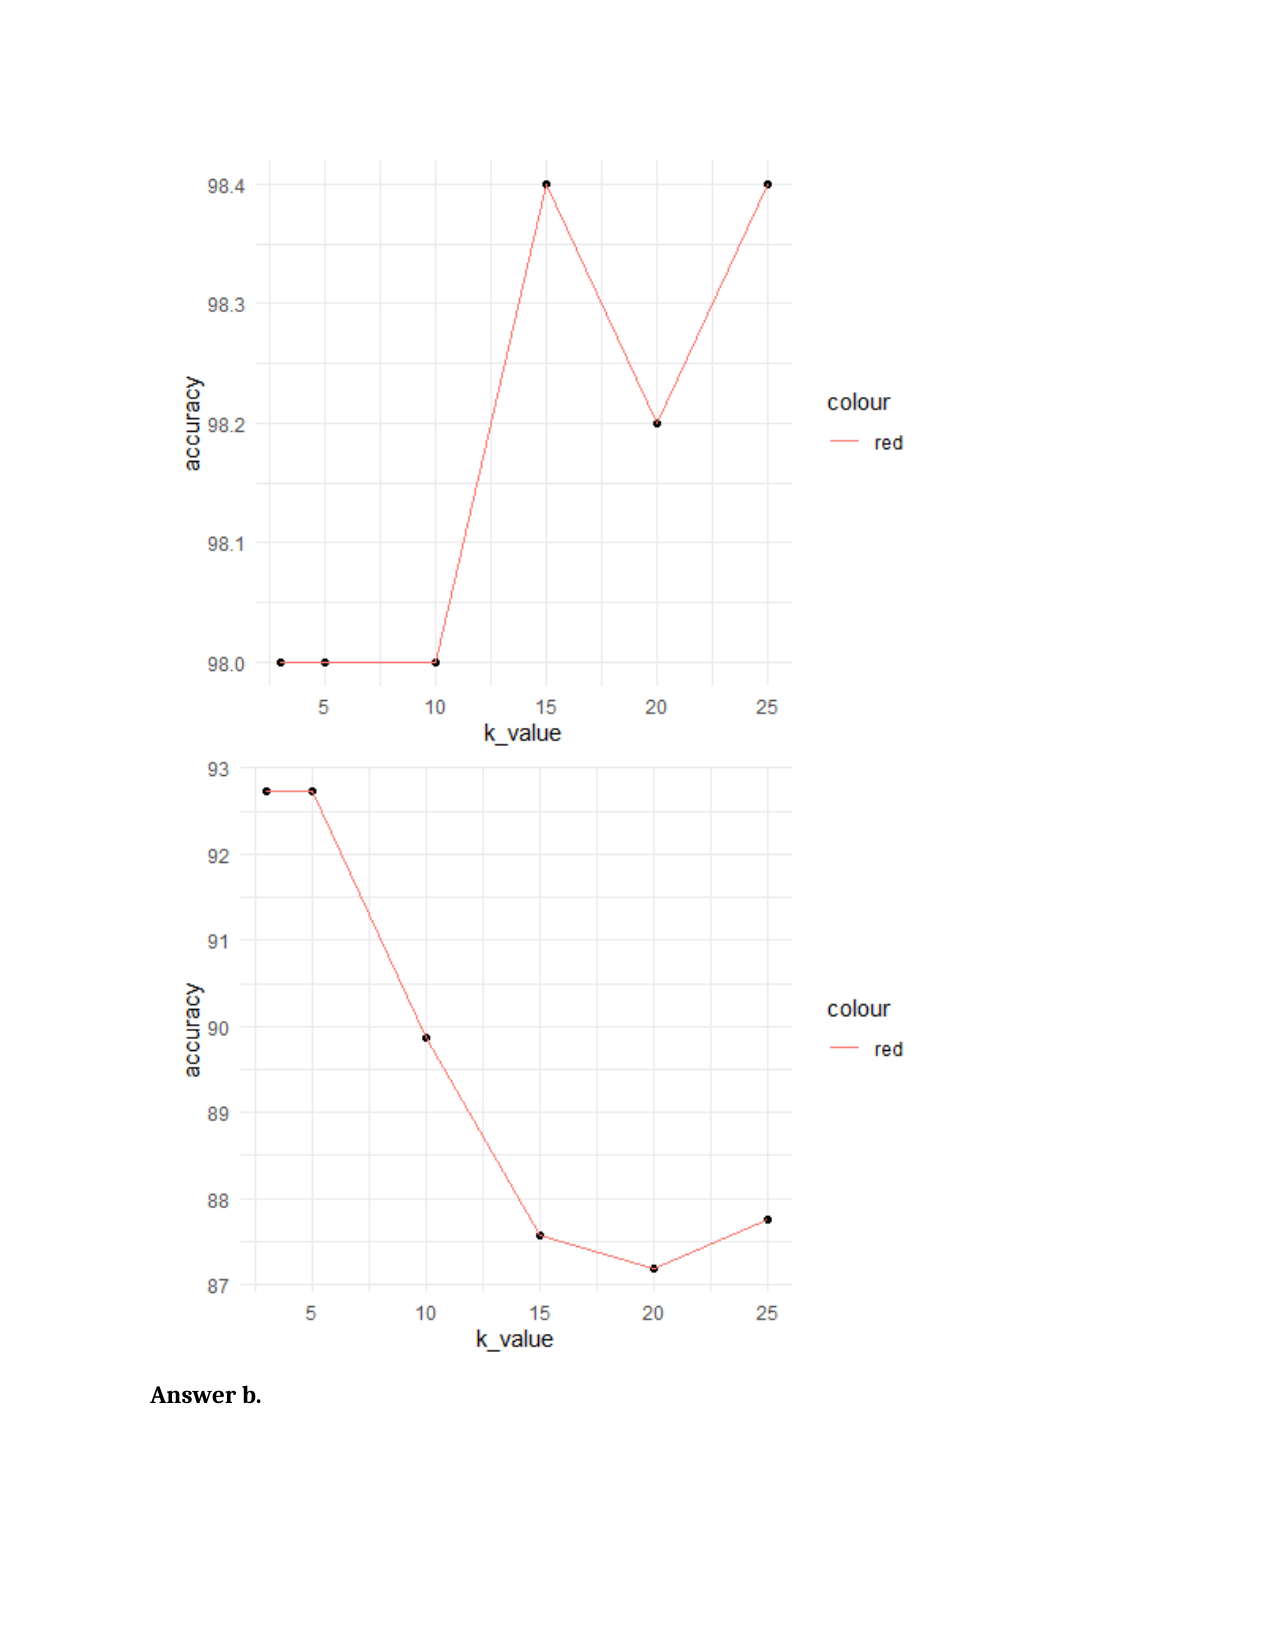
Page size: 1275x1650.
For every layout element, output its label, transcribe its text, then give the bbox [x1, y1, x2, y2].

picture [168, 150, 927, 1363]
text Answer b. [150, 1381, 1125, 1410]
